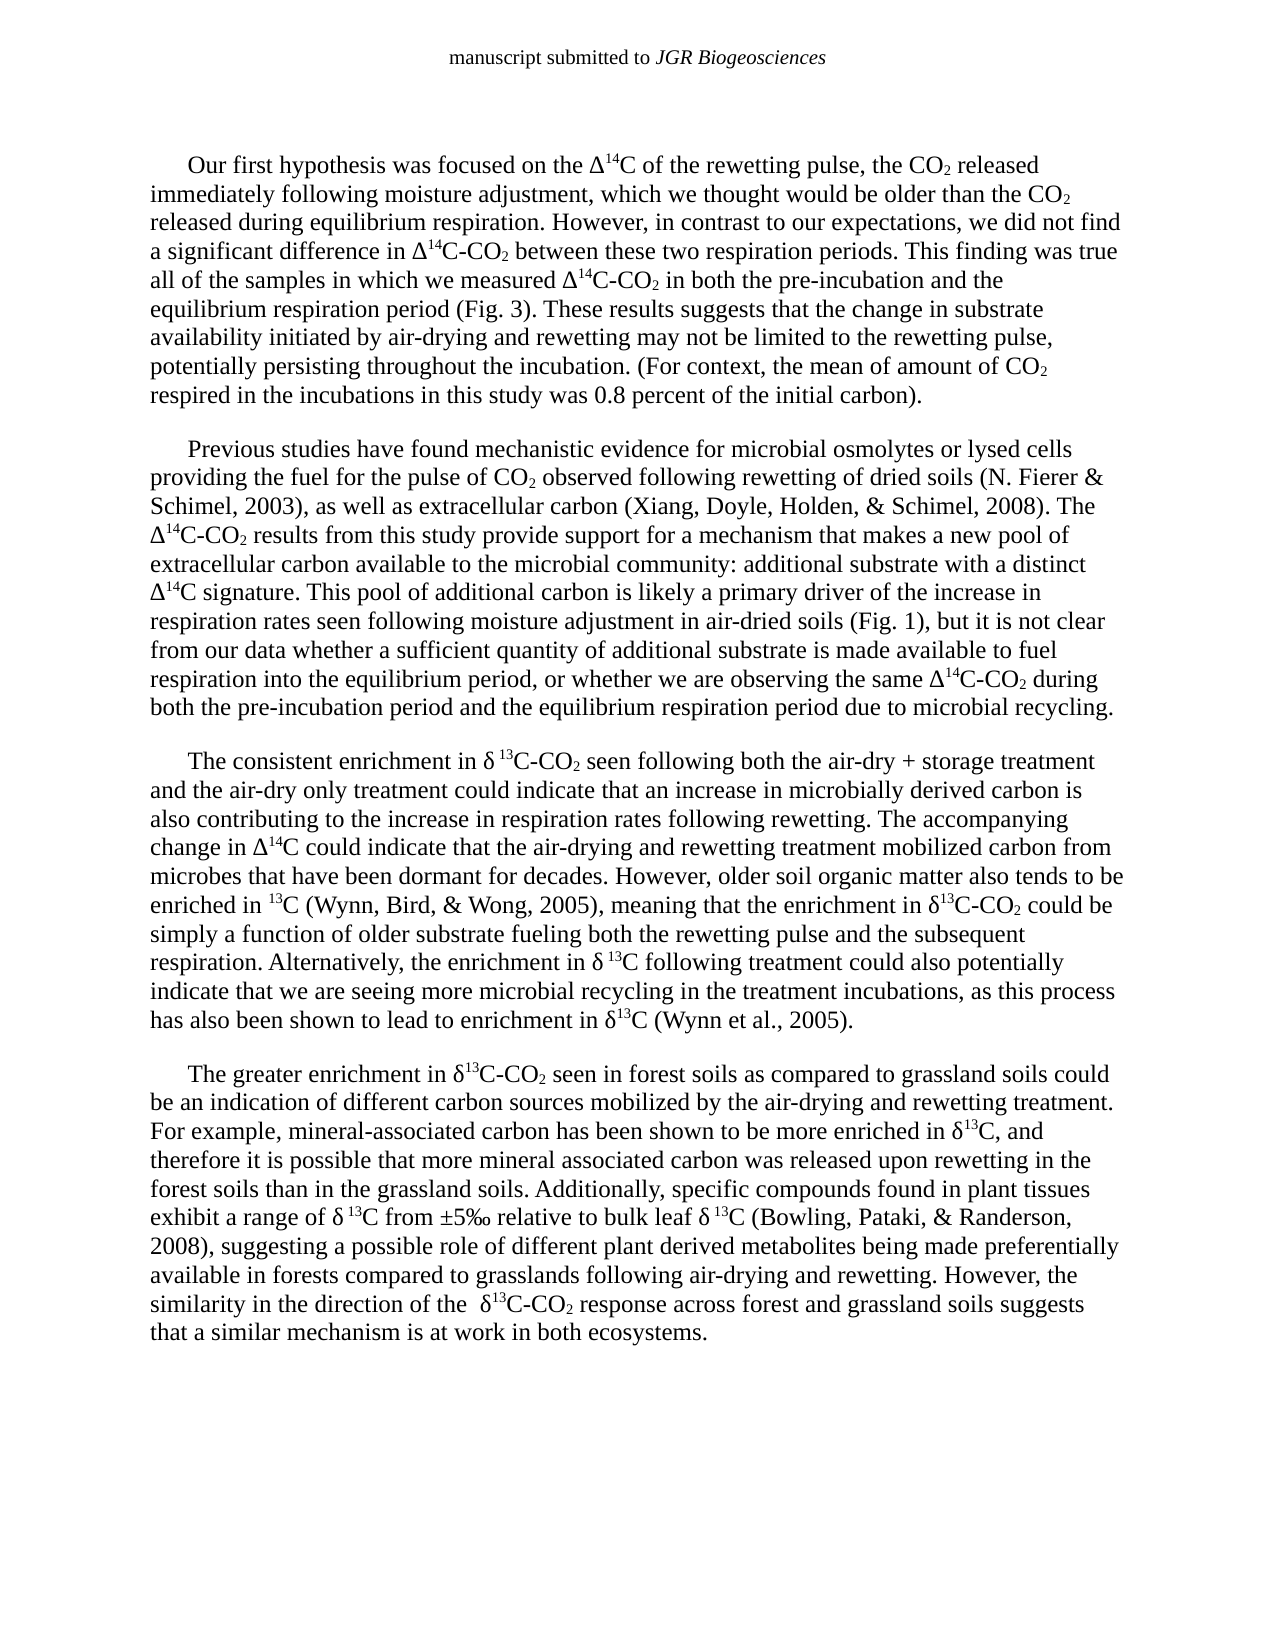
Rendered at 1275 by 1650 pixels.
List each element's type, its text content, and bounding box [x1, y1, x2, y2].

subtitle The greater enrichment in δ13C-CO2 seen in forest soils as compared to grassland soils could be an indication of different carbon sources mobilized by the air-drying and rewetting treatment. For example, mineral-associated carbon has been shown to be more enriched in δ13C, and therefore it is possible that more mineral associated carbon was released upon rewetting in the forest soils than in the grassland soils. Additionally, specific compounds found in plant tissues exhibit a range of δ 13C from ±5‰ relative to bulk leaf δ 13C (Bowling, Pataki, & Randerson, 2008), suggesting a possible role of different plant derived metabolites being made preferentially available in forests compared to grasslands following air-drying and rewetting. However, the similarity in the direction of the δ13C-CO2 response across forest and grassland soils suggests that a similar mechanism is at work in both ecosystems. [150, 1059, 1125, 1346]
subtitle Our first hypothesis was focused on the ∆14C of the rewetting pulse, the CO2 released immediately following moisture adjustment, which we thought would be older than the CO2 released during equilibrium respiration. However, in contrast to our expectations, we did not find a significant difference in ∆14C-CO2 between these two respiration periods. This finding was true all of the samples in which we measured ∆14C-CO2 in both the pre-incubation and the equilibrium respiration period (Fig. 3). These results suggests that the change in substrate availability initiated by air-drying and rewetting may not be limited to the rewetting pulse, potentially persisting throughout the incubation. (For context, the mean of amount of CO2 respired in the incubations in this study was 0.8 percent of the initial carbon). [150, 150, 1125, 409]
subtitle Previous studies have found mechanistic evidence for microbial osmolytes or lysed cells providing the fuel for the pulse of CO2 observed following rewetting of dried soils (N. Fierer & Schimel, 2003), as well as extracellular carbon (Xiang, Doyle, Holden, & Schimel, 2008). The ∆14C-CO2 results from this study provide support for a mechanism that makes a new pool of extracellular carbon available to the microbial community: additional substrate with a distinct ∆14C signature. This pool of additional carbon is likely a primary driver of the increase in respiration rates seen following moisture adjustment in air-dried soils (Fig. 1), but it is not clear from our data whether a sufficient quantity of additional substrate is made available to fuel respiration into the equilibrium period, or whether we are observing the same ∆14C-CO2 during both the pre-incubation period and the equilibrium respiration period due to microbial recycling. [150, 434, 1125, 721]
subtitle The consistent enrichment in δ 13C-CO2 seen following both the air-dry + storage treatment and the air-dry only treatment could indicate that an increase in microbially derived carbon is also contributing to the increase in respiration rates following rewetting. The accompanying change in ∆14C could indicate that the air-drying and rewetting treatment mobilized carbon from microbes that have been dormant for decades. However, older soil organic matter also tends to be enriched in 13C (Wynn, Bird, & Wong, 2005), meaning that the enrichment in δ13C-CO2 could be simply a function of older substrate fueling both the rewetting pulse and the subsequent respiration. Alternatively, the enrichment in δ 13C following treatment could also potentially indicate that we are seeing more microbial recycling in the treatment incubations, as this process has also been shown to lead to enrichment in δ13C (Wynn et al., 2005). [150, 746, 1125, 1034]
